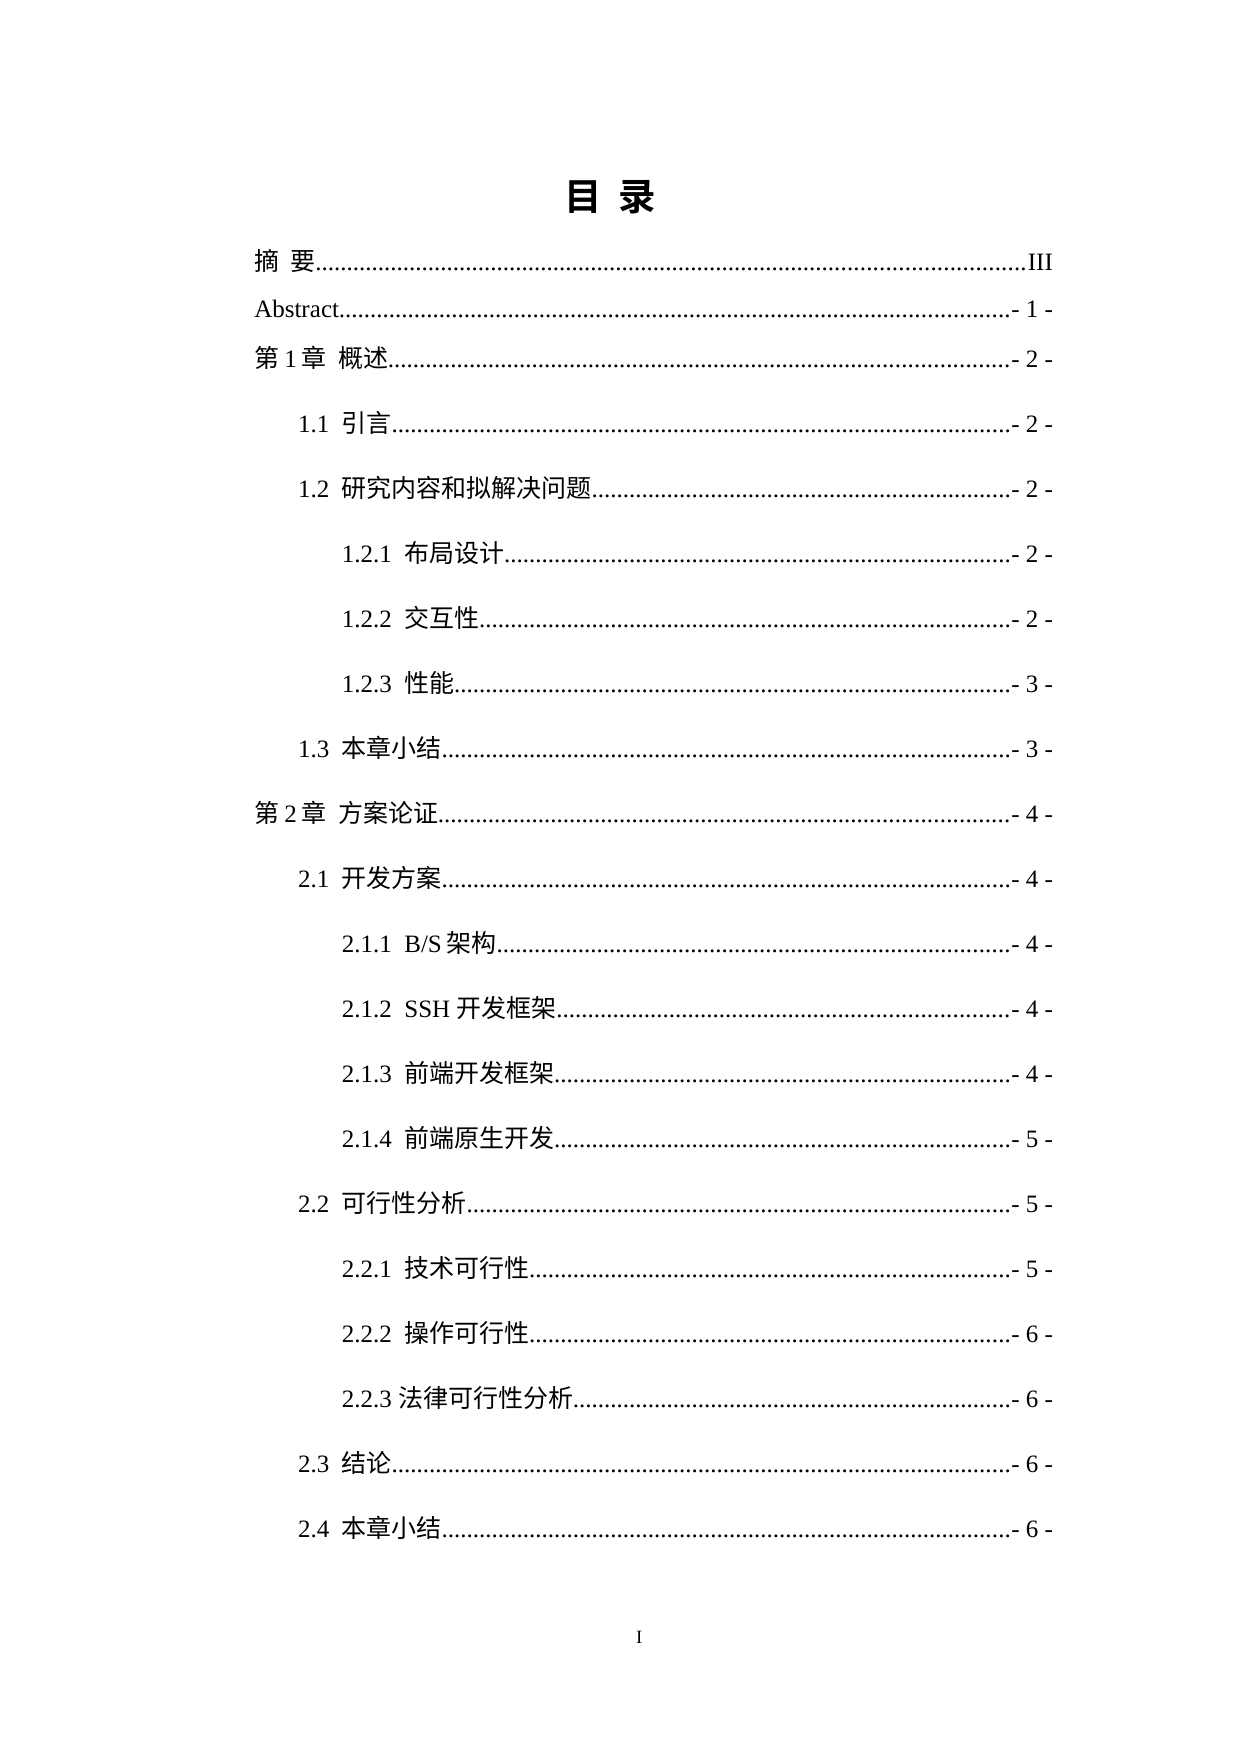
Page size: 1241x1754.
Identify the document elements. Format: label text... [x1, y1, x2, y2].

text 1.2.1 布局设计 - 2 - [275, 519, 1053, 584]
text 1.2.2 交互性 - 2 - [275, 584, 1053, 649]
text 目 录 [187, 162, 1053, 227]
text 2.2.3 法律可行性分析 - 6 - [275, 1364, 1053, 1429]
text 2.4 本章小结 - 6 - [231, 1494, 1053, 1559]
text 摘 要 III [187, 227, 1053, 292]
text 1.2 研究内容和拟解决问题 - 2 - [231, 454, 1053, 519]
text 2.1 开发方案 - 4 - [231, 844, 1053, 909]
text 第1章 概述 - 2 - [187, 324, 1053, 389]
text Abstract - 1 - [187, 292, 1053, 324]
text 1.2.3 性能 - 3 - [275, 649, 1053, 714]
text 第2章 方案论证 - 4 - [187, 779, 1053, 844]
text 2.1.1 B/S架构 - 4 - [275, 909, 1053, 974]
text 1.3 本章小结 - 3 - [231, 714, 1053, 779]
text 2.3 结论 - 6 - [231, 1429, 1053, 1494]
text 2.2 可行性分析 - 5 - [231, 1169, 1053, 1234]
text 2.1.3 前端开发框架 - 4 - [275, 1039, 1053, 1104]
text 2.2.2 操作可行性 - 6 - [275, 1299, 1053, 1364]
text 1.1 引言 - 2 - [231, 389, 1053, 454]
text 2.1.2 SSH 开发框架 - 4 - [275, 974, 1053, 1039]
text 2.1.4 前端原生开发 - 5 - [275, 1104, 1053, 1169]
text 2.2.1 技术可行性 - 5 - [275, 1234, 1053, 1299]
